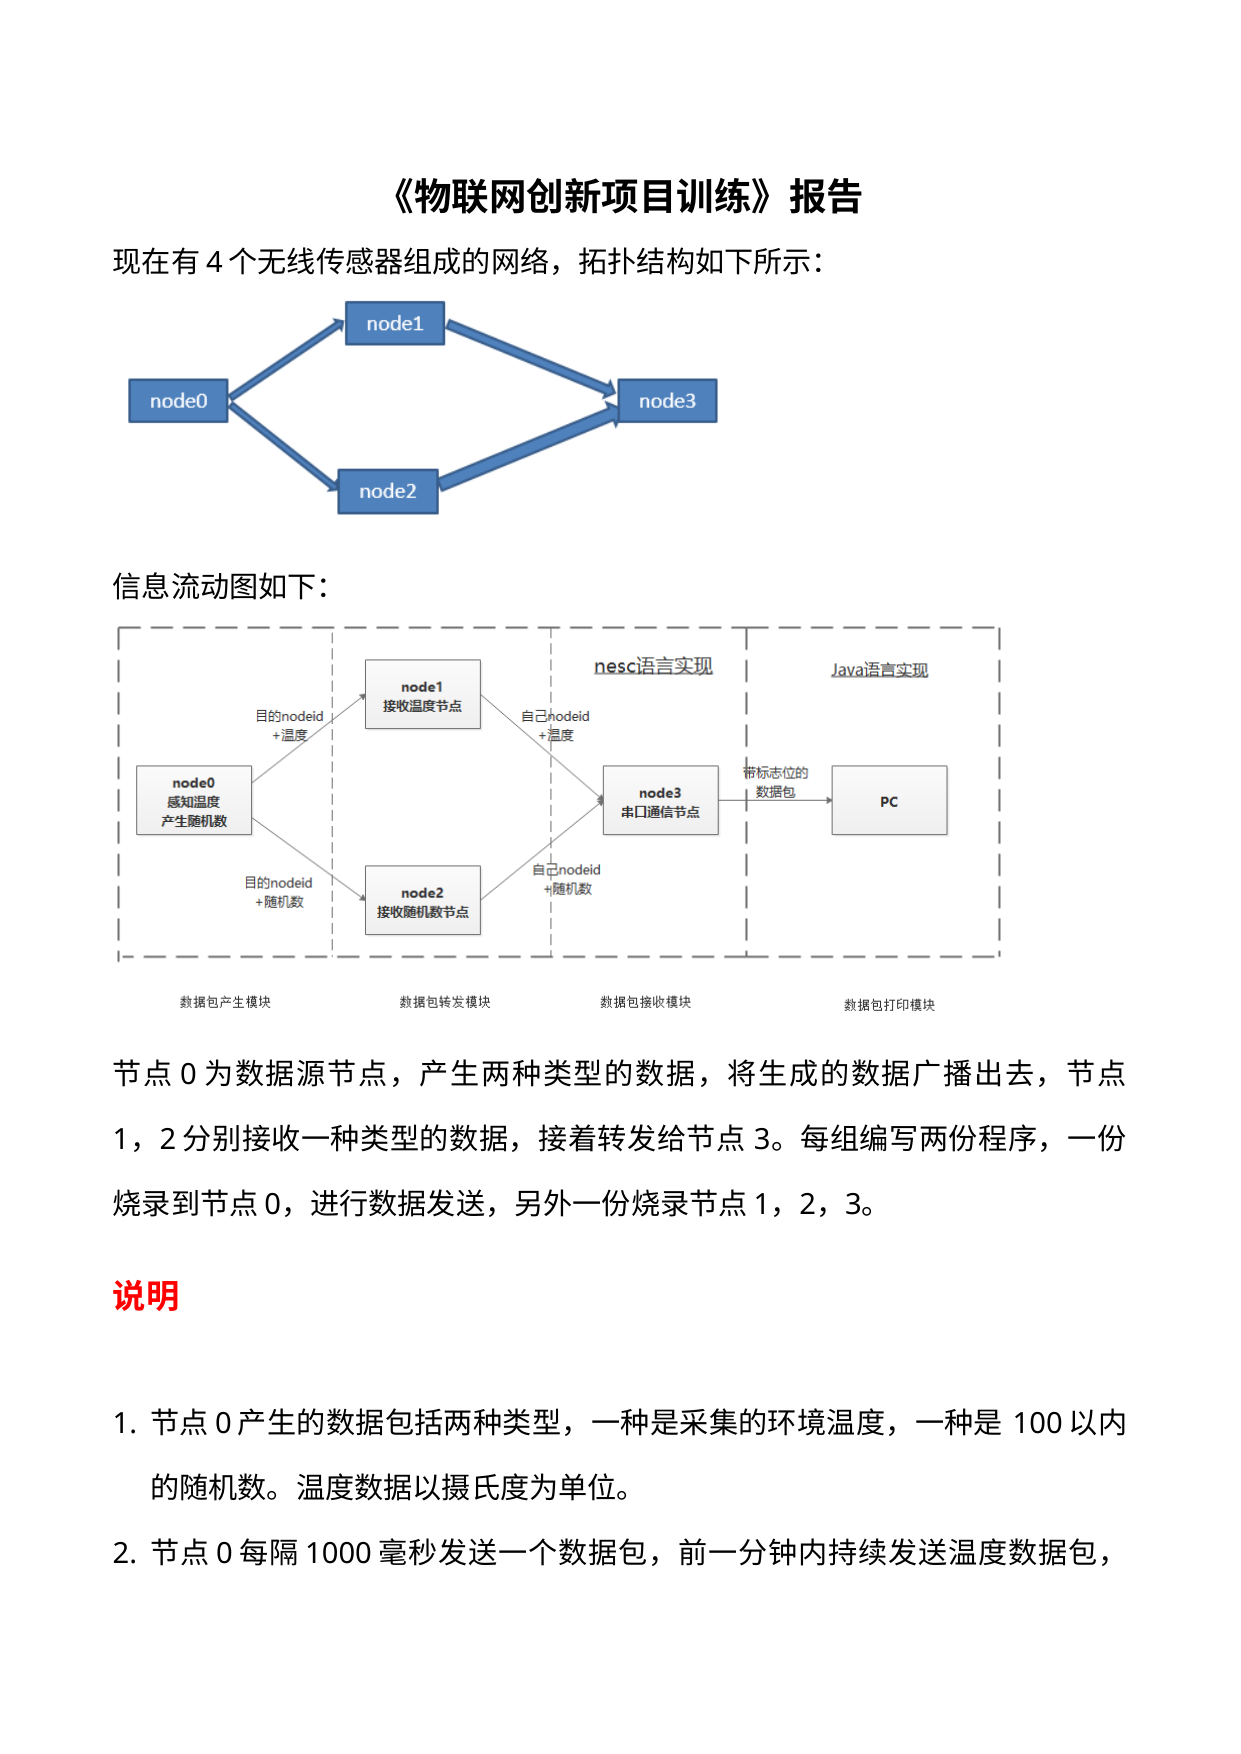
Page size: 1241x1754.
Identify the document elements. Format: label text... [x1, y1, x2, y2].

text 节点0为数据源节点，产生两种类型的数据，将生成的数据广播出去，节点1，2分别接收一种类型的数据，接着转发给节点3。每组编写两份程序，一份烧录到节点0，进行数据发送，另外一份烧录节点1，2，3。 [112, 1039, 1128, 1234]
text 信息流动图如下： [112, 552, 1128, 617]
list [112, 1519, 1128, 1584]
text 现在有4个无线传感器组成的网络，拓扑结构如下所示： [112, 227, 1128, 292]
text 《物联网创新项目训练》报告 [112, 162, 1128, 227]
picture [112, 617, 1007, 1029]
subtitle 说明 [112, 1262, 1128, 1327]
picture [112, 292, 738, 526]
list 节点0产生的数据包括两种类型，一种是采集的环境温度，一种是100以内的随机数。温度数据以摄氏度为单位。 [112, 1389, 1128, 1519]
